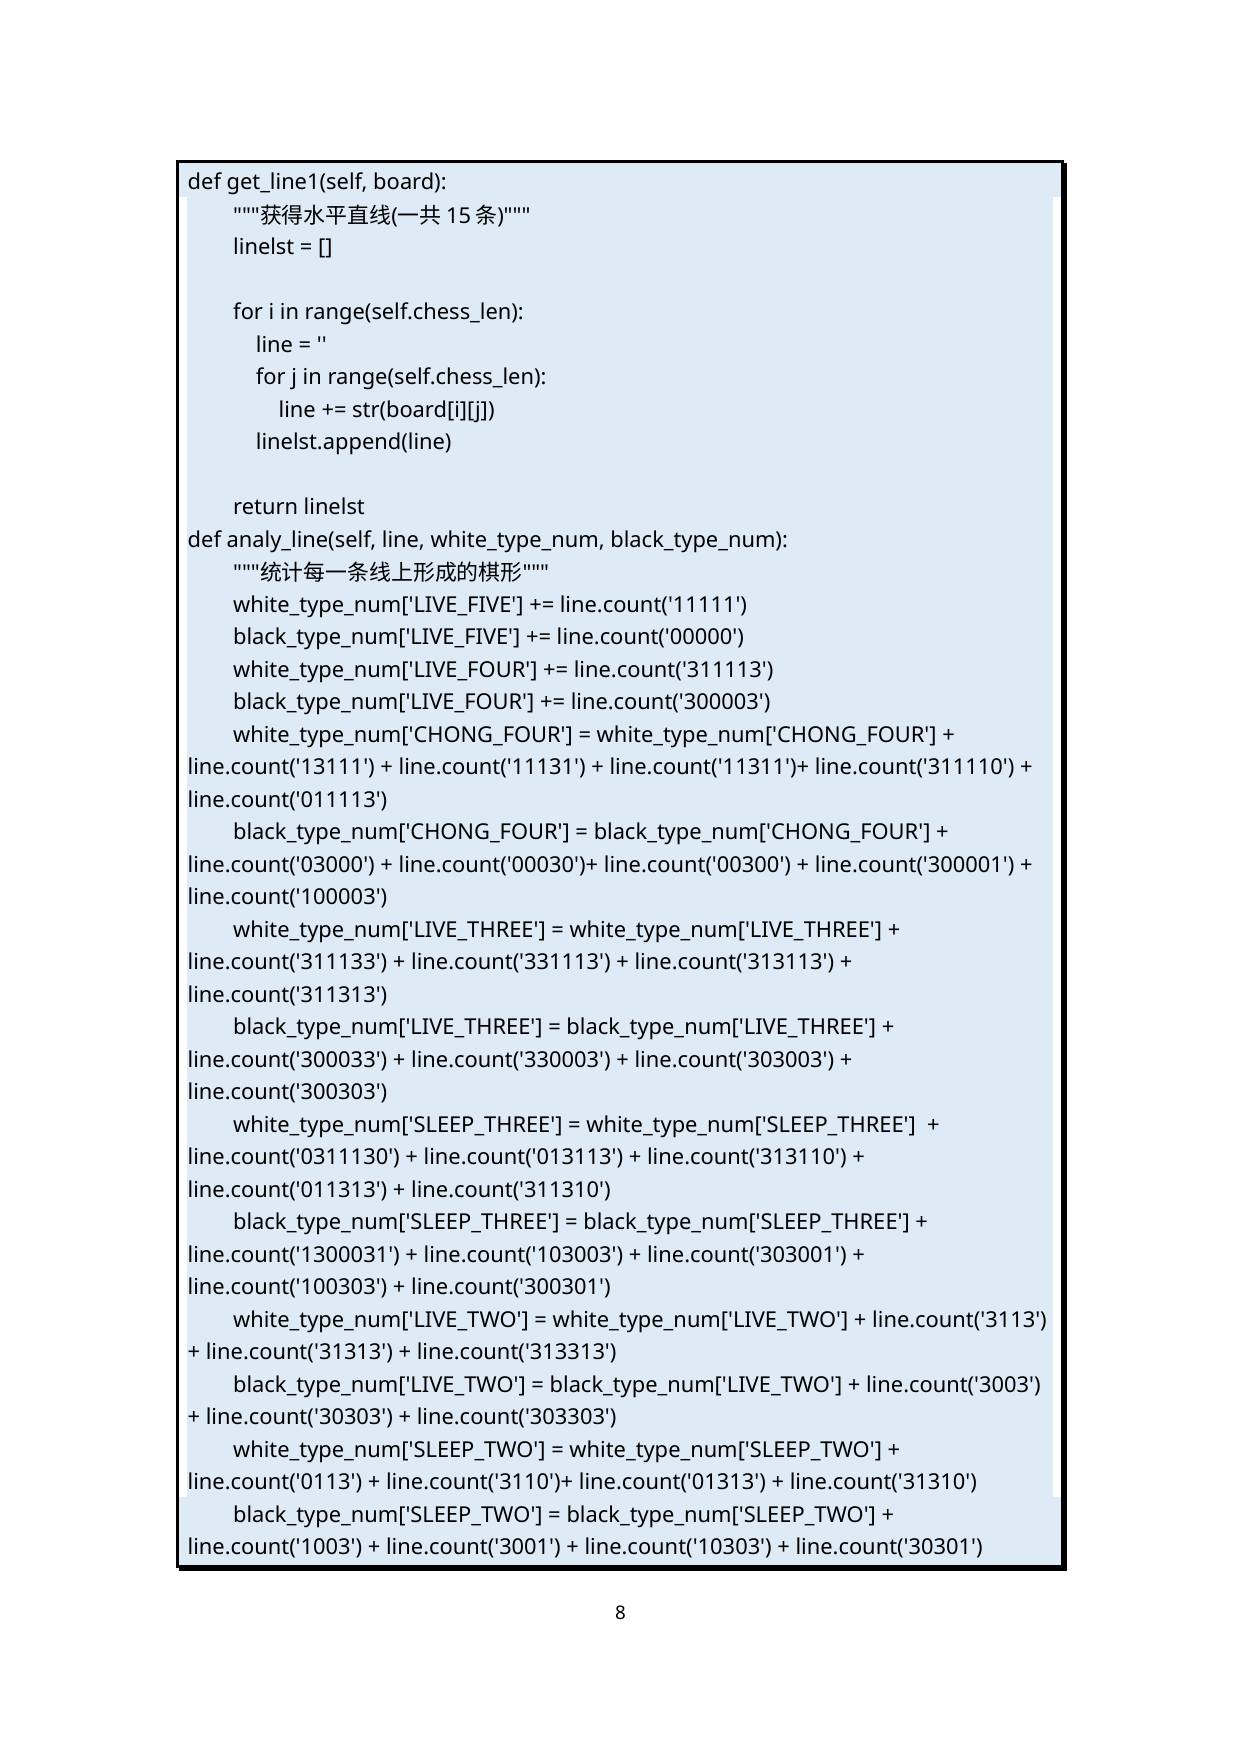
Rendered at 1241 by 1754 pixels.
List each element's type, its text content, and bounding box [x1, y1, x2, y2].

text linelst = [] [187, 230, 1053, 262]
text white_type_num['SLEEP_TWO'] = white_type_num['SLEEP_TWO'] + line.count('0113') + line.count('3110')+ line.count('01313') + line.count('31310') [187, 1432, 1053, 1492]
text black_type_num['CHONG_FOUR'] = black_type_num['CHONG_FOUR'] + line.count('03000') + line.count('00030')+ line.count('00300') + line.count('300001') + line.count('100003') [187, 815, 1053, 912]
text return linelst [187, 490, 1053, 522]
text white_type_num['CHONG_FOUR'] = white_type_num['CHONG_FOUR'] + line.count('13111') + line.count('11131') + line.count('11311')+ line.count('311110') + line.count('011113') [187, 717, 1053, 815]
text black_type_num['SLEEP_THREE'] = black_type_num['SLEEP_THREE'] + line.count('1300031') + line.count('103003') + line.count('303001') + line.count('100303') + line.count('300301') [187, 1205, 1053, 1302]
text black_type_num['LIVE_THREE'] = black_type_num['LIVE_THREE'] + line.count('300033') + line.count('330003') + line.count('303003') + line.count('300303') [187, 1010, 1053, 1107]
text black_type_num['LIVE_TWO'] = black_type_num['LIVE_TWO'] + line.count('3003') + line.count('30303') + line.count('303303') [187, 1367, 1053, 1432]
text black_type_num['LIVE_FOUR'] += line.count('300003') [187, 685, 1053, 717]
text white_type_num['LIVE_TWO'] = white_type_num['LIVE_TWO'] + line.count('3113') + line.count('31313') + line.count('313313') [187, 1302, 1053, 1367]
text for i in range(self.chess_len): [187, 295, 1053, 327]
text linelst.append(line) [187, 425, 1053, 457]
text white_type_num['LIVE_THREE'] = white_type_num['LIVE_THREE'] + line.count('311133') + line.count('331113') + line.count('313113') + line.count('311313') [187, 912, 1053, 1010]
text black_type_num['SLEEP_TWO'] = black_type_num['SLEEP_TWO'] + line.count('1003') + line.count('3001') + line.count('10303') + line.count('30301') [179, 1492, 1061, 1565]
text white_type_num['LIVE_FOUR'] += line.count('311113') [187, 652, 1053, 685]
text white_type_num['SLEEP_THREE'] = white_type_num['SLEEP_THREE'] + line.count('0311130') + line.count('013113') + line.count('313110') + line.count('011313') + line.count('311310') [187, 1107, 1053, 1205]
text white_type_num['LIVE_FIVE'] += line.count('11111') [187, 587, 1053, 620]
text """统计每一条线上形成的棋形""" [187, 555, 1053, 587]
text black_type_num['LIVE_FIVE'] += line.count('00000') [187, 620, 1053, 652]
text for j in range(self.chess_len): [187, 360, 1053, 392]
text def analy_line(self, line, white_type_num, black_type_num): [187, 522, 1053, 555]
text line += str(board[i][j]) [187, 392, 1053, 425]
text def get_line1(self, board): [179, 163, 1061, 197]
text line = '' [187, 327, 1053, 360]
text """获得水平直线(一共15条)""" [187, 197, 1053, 230]
